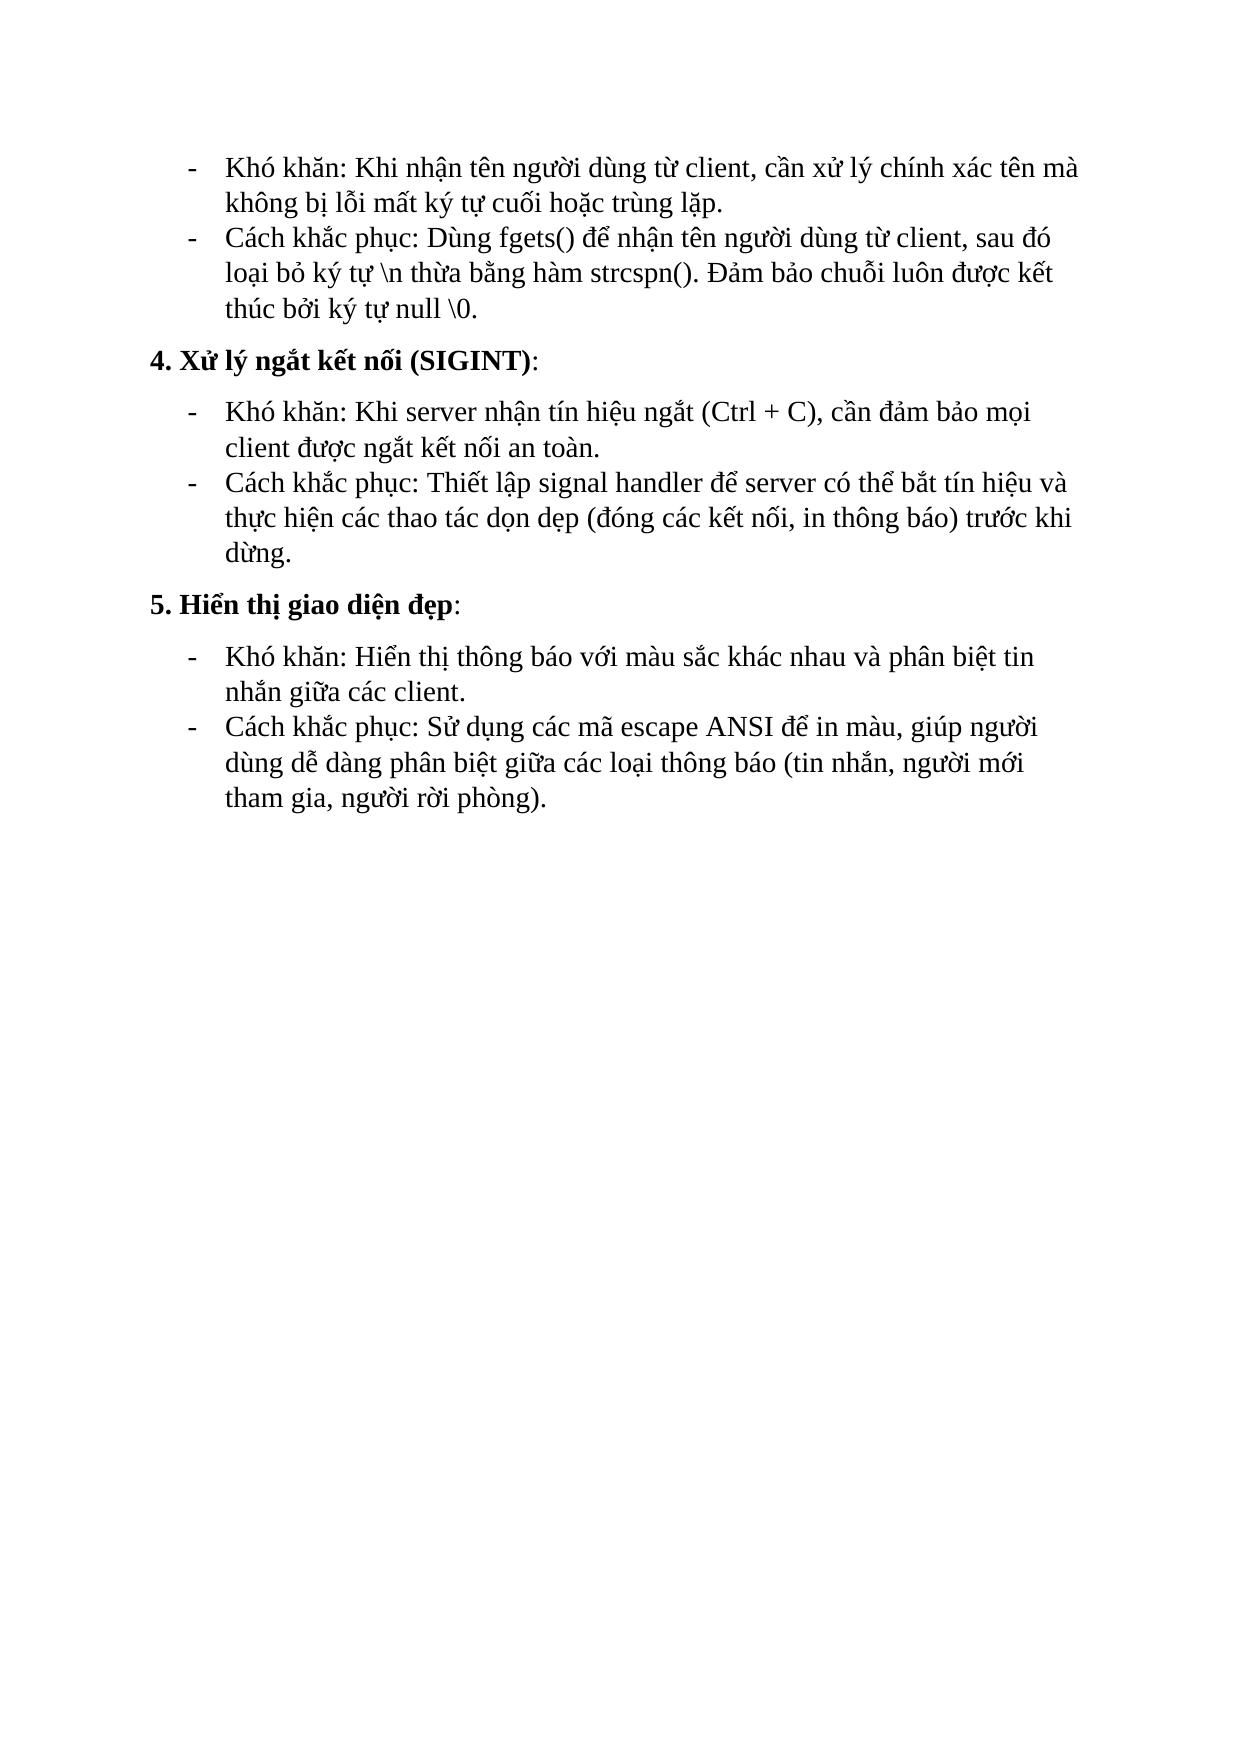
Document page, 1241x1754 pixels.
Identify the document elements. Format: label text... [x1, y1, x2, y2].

text 4. Xử lý ngắt kết nối (SIGINT): [150, 343, 1090, 376]
list Khó khăn: Khi server nhận tín hiệu ngắt (Ctrl + C), cần đảm bảo mọi client được ngắt kết nối an toàn. [187, 394, 1090, 463]
text 5. Hiển thị giao diện đẹp: [150, 587, 1090, 621]
list Cách khắc phục: Thiết lập signal handler để server có thể bắt tín hiệu và thực hiện các thao tác dọn dẹp (đóng các kết nối, in thông báo) trước khi dừng. [187, 465, 1090, 569]
list Khó khăn: Khi nhận tên người dùng từ client, cần xử lý chính xác tên mà không bị lỗi mất ký tự cuối hoặc trùng lặp. [187, 150, 1090, 219]
list Khó khăn: Hiển thị thông báo với màu sắc khác nhau và phân biệt tin nhắn giữa các client. [187, 639, 1090, 708]
list Cách khắc phục: Sử dụng các mã escape ANSI để in màu, giúp người dùng dễ dàng phân biệt giữa các loại thông báo (tin nhắn, người mới tham gia, người rời phòng). [187, 709, 1090, 813]
list Cách khắc phục: Dùng fgets() để nhận tên người dùng từ client, sau đó loại bỏ ký tự \n thừa bằng hàm strcspn(). Đảm bảo chuỗi luôn được kết thúc bởi ký tự null \0. [187, 220, 1090, 324]
